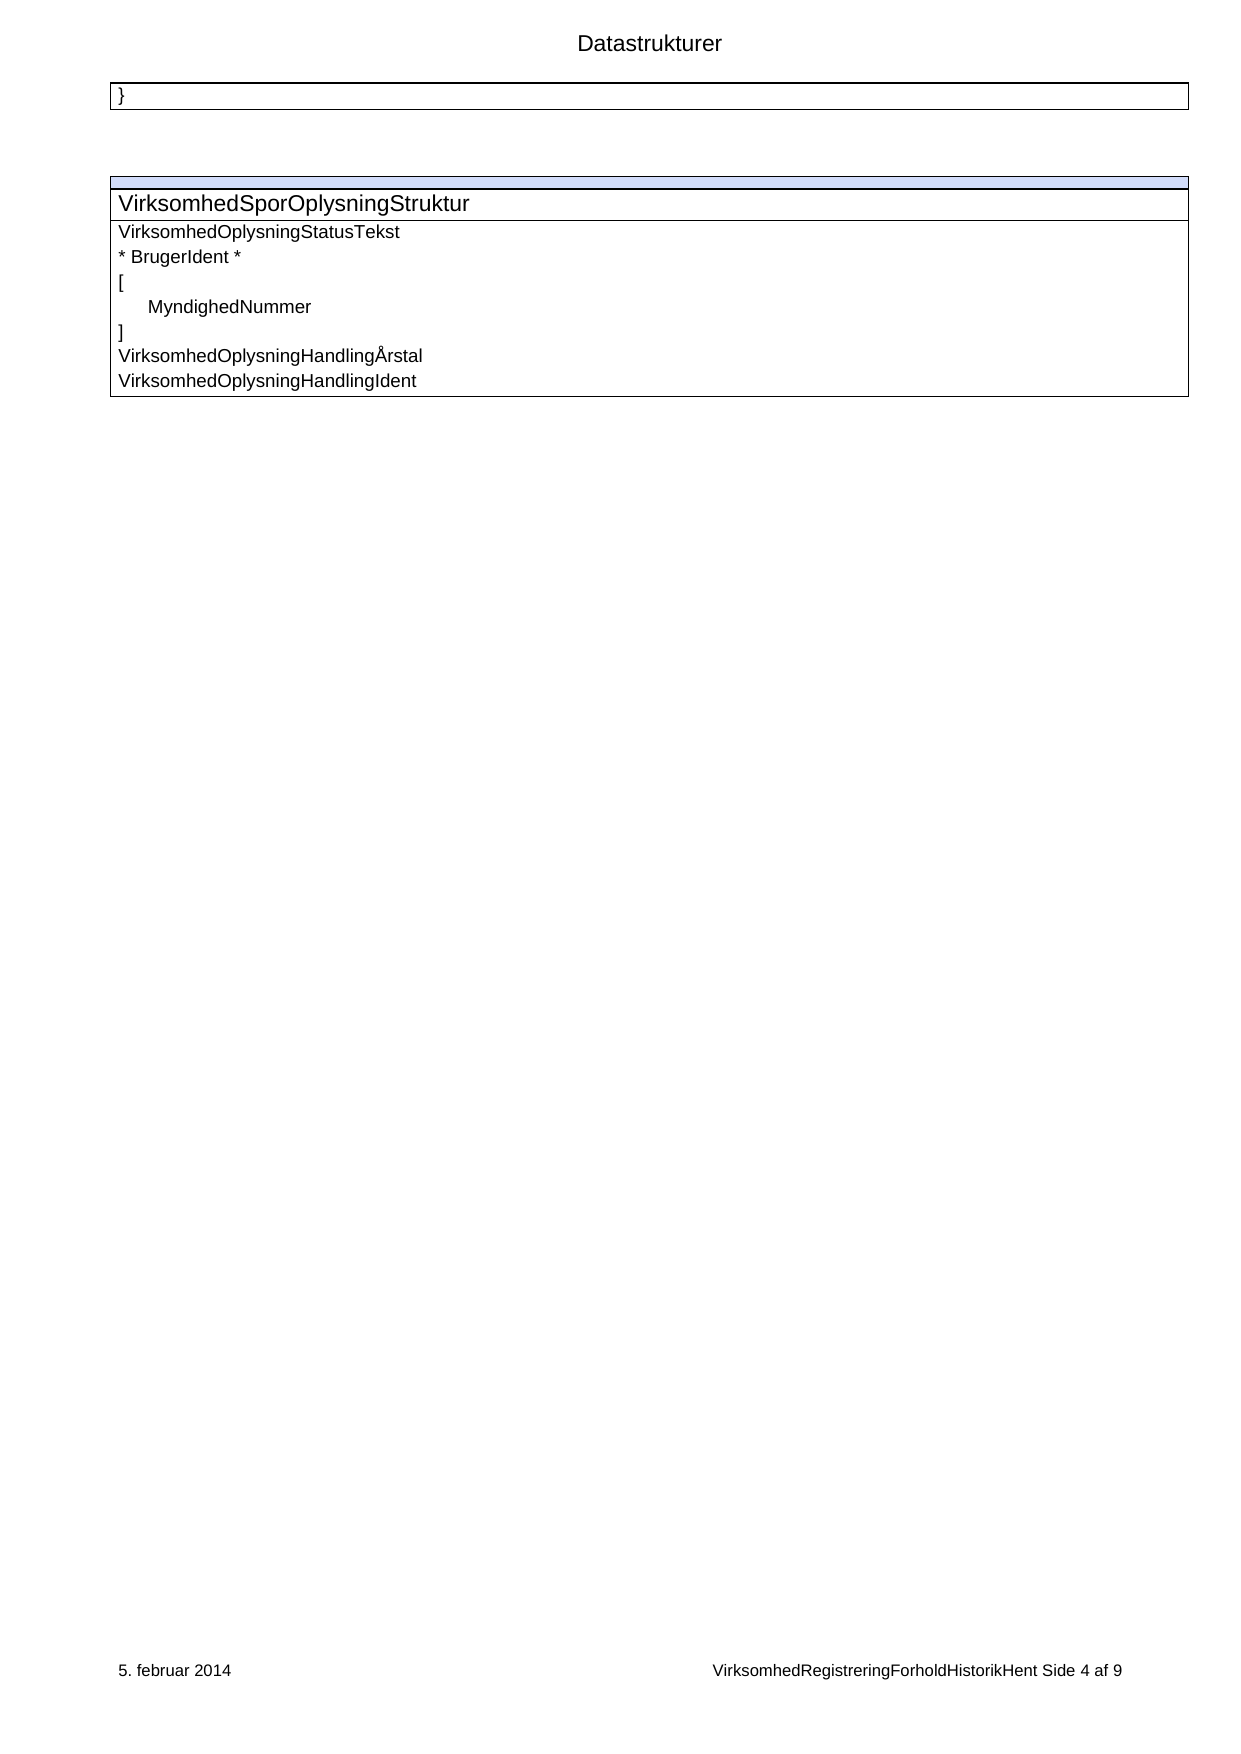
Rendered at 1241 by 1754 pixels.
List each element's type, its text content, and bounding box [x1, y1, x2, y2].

table_cell VirksomhedOplysningStatusTekst * BrugerIdent * [ MyndighedNummer ] VirksomhedOplysningHandlingÅrstal VirksomhedOplysningHandlingIdent [111, 221, 1188, 396]
table_header [111, 177, 1188, 188]
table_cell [111, 84, 1188, 109]
table_cell VirksomhedSporOplysningStruktur [111, 190, 1188, 220]
